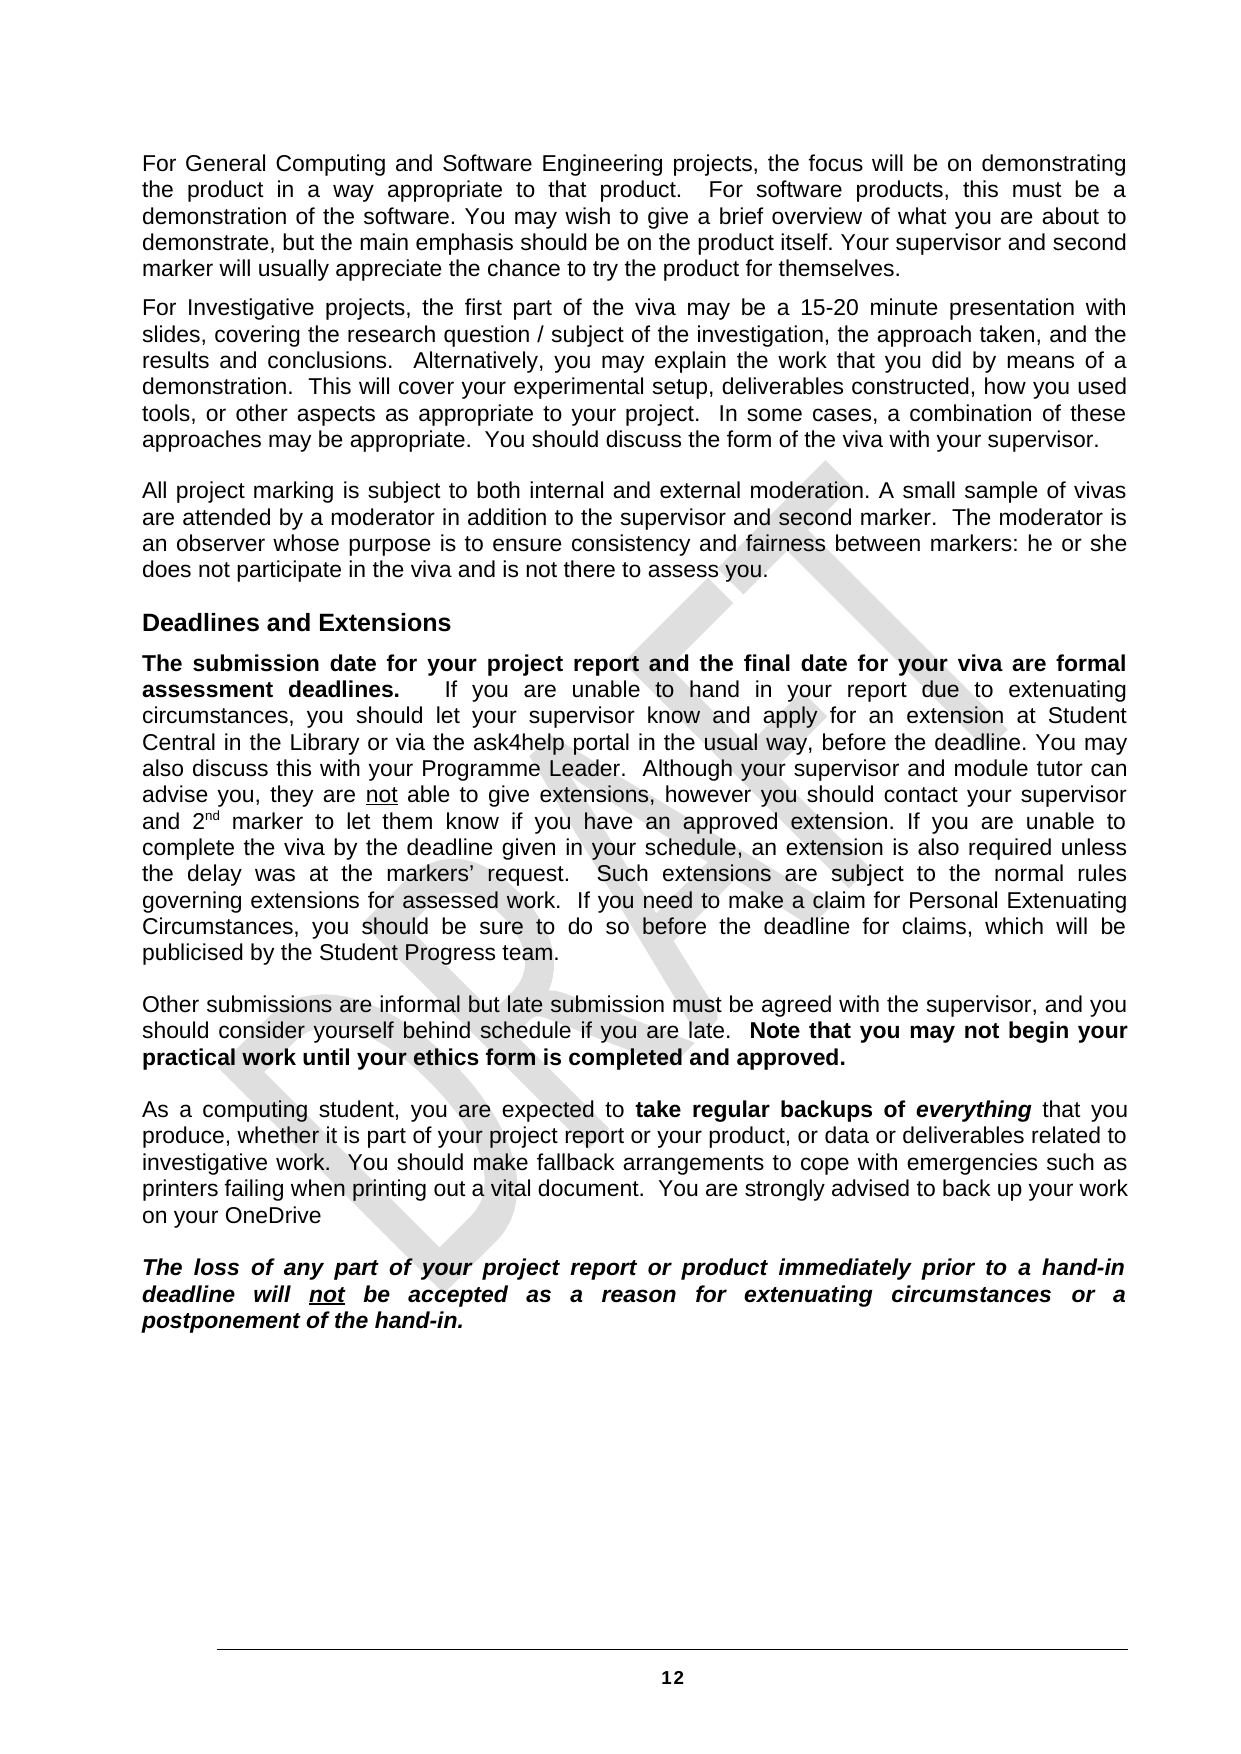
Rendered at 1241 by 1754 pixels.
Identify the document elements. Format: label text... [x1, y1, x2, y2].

text All project marking is subject to both internal and external moderation. A small sample of vivas are attended by a moderator in addition to the supervisor and second marker. The moderator is an observer whose purpose is to ensure consistency and fairness between markers: he or she does not participate in the viva and is not there to assess you. [142, 477, 1128, 583]
text The loss of any part of your project report or product immediately prior to a hand-in deadline will not be accepted as a reason for extenuating circumstances or a postponement of the hand-in. [142, 1254, 1128, 1333]
text The submission date for your project report and the final date for your viva are formal assessment deadlines. If you are unable to hand in your report due to extenuating circumstances, you should let your supervisor know and apply for an extension at Student Central in the Library or via the ask4help portal in the usual way, before the deadline. You may also discuss this with your Programme Leader. Although your supervisor and module tutor can advise you, they are not able to give extensions, however you should contact your supervisor and 2nd marker to let them know if you have an approved extension. If you are unable to complete the viva by the deadline given in your schedule, an extension is also required unless the delay was at the markers’ request. Such extensions are subject to the normal rules governing extensions for assessed work. If you need to make a claim for Personal Extenuating Circumstances, you should be sure to do so before the deadline for claims, which will be publicised by the Student Progress team. [142, 649, 1128, 966]
list For Investigative projects, the first part of the viva may be a 15-20 minute presentation with slides, covering the research question / subject of the investigation, the approach taken, and the results and conclusions. Alternatively, you may explain the work that you did by means of a demonstration. This will cover your experimental setup, deliverables constructed, how you used tools, or other aspects as appropriate to your project. In some cases, a combination of these approaches may be appropriate. You should discuss the form of the viva with your supervisor. [142, 294, 1128, 452]
list For General Computing and Software Engineering projects, the focus will be on demonstrating the product in a way appropriate to that product. For software products, this must be a demonstration of the software. You may wish to give a brief overview of what you are about to demonstrate, but the main emphasis should be on the product itself. Your supervisor and second marker will usually appreciate the chance to try the product for themselves. [142, 150, 1128, 282]
subtitle Deadlines and Extensions [142, 608, 1128, 637]
list Other submissions are informal but late submission must be agreed with the supervisor, and you should consider yourself behind schedule if you are late. Note that you may not begin your practical work until your ethics form is completed and approved. [142, 991, 1128, 1070]
text As a computing student, you are expected to take regular backups of everything that you produce, whether it is part of your project report or your product, or data or deliverables related to investigative work. You should make fallback arrangements to cope with emergencies such as printers failing when printing out a vital document. You are strongly advised to back up your work on your OneDrive [142, 1096, 1128, 1228]
